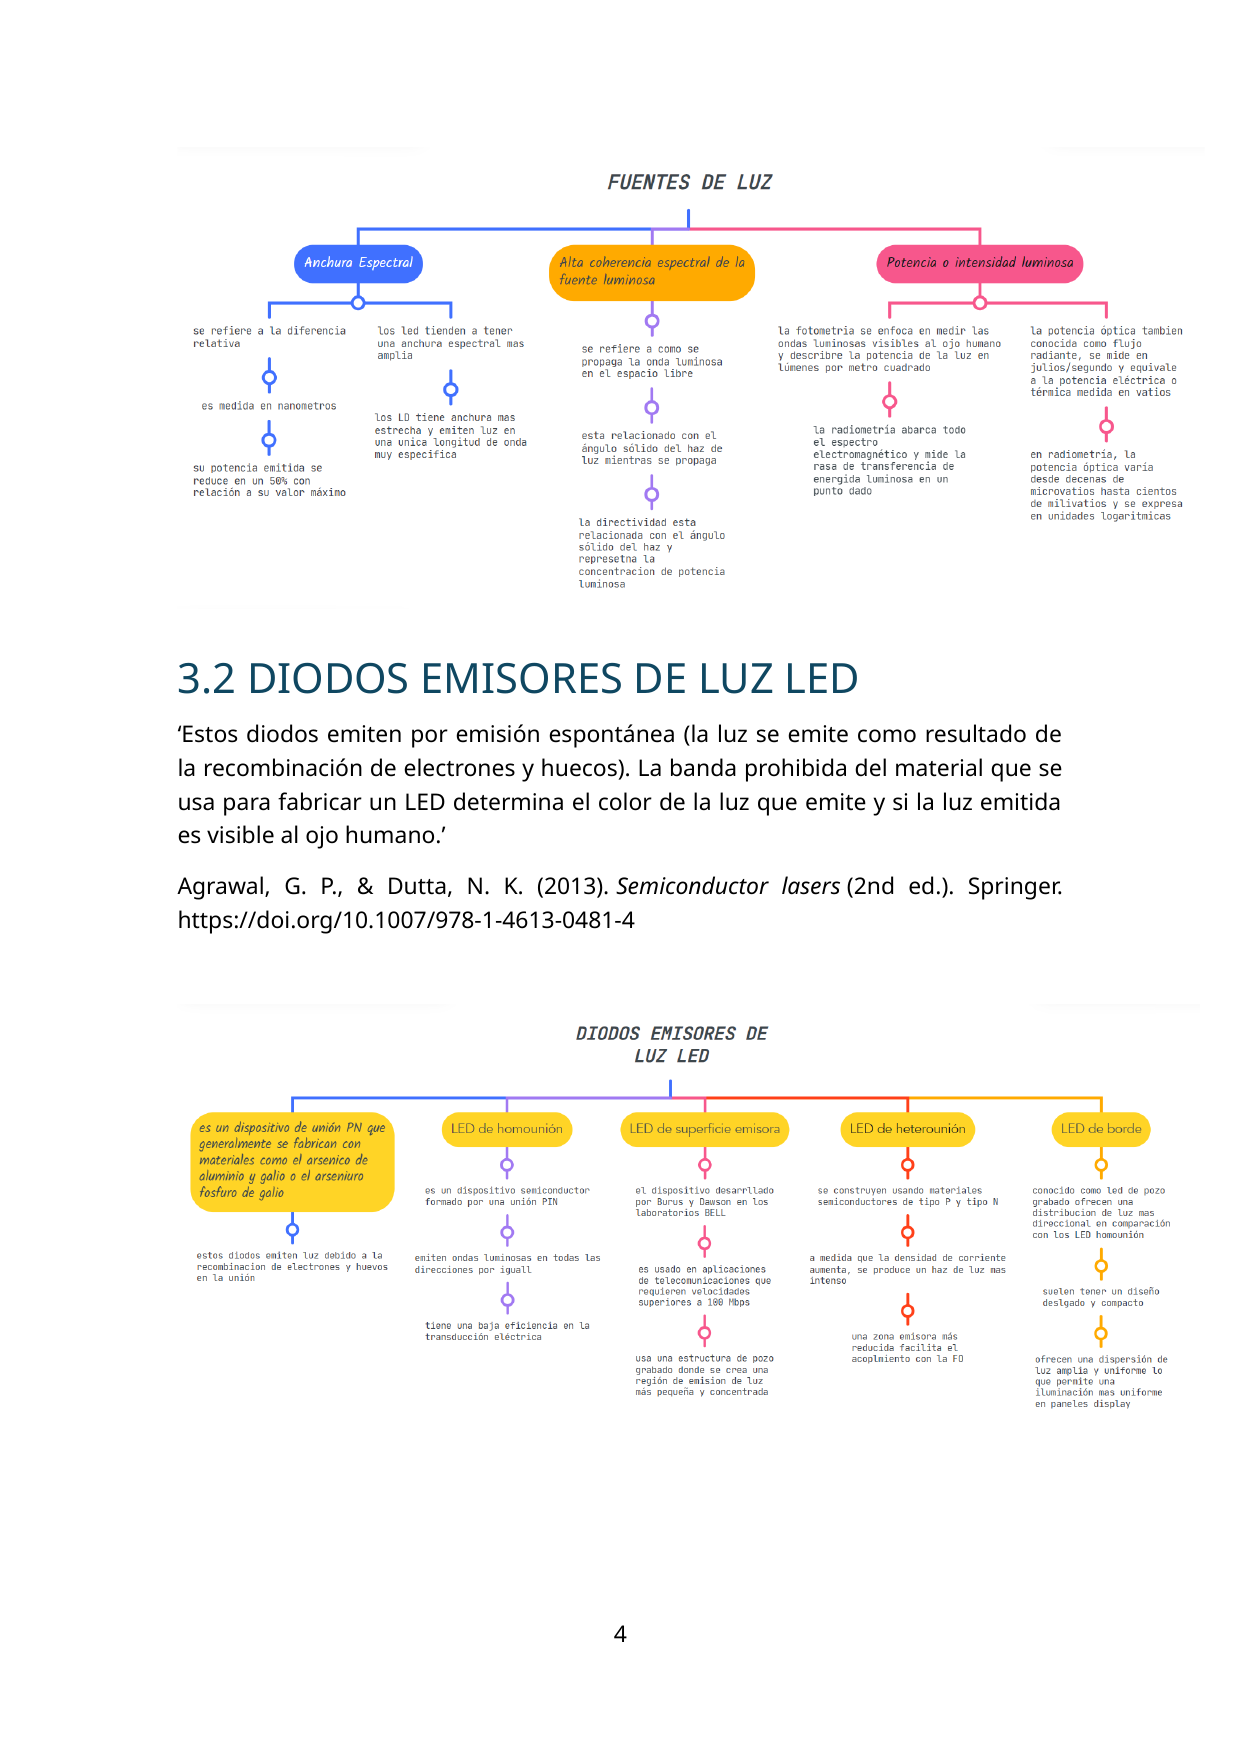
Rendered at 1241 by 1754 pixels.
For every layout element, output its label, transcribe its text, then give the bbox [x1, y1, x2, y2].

picture [177, 1004, 1200, 1442]
picture [177, 147, 1205, 609]
text Agrawal, G. P., & Dutta, N. K. (2013). Semiconductor lasers (2nd ed.). Springer. https://doi.org/10.1007/978-1-4613-0481-4 [177, 870, 1063, 935]
subtitle 3.2 DIODOS EMISORES DE LUZ LED [177, 649, 1063, 705]
text ‘Estos diodos emiten por emisión espontánea (la luz se emite como resultado de la recombinación de electrones y huecos). La banda prohibida del material que se usa para fabricar un LED determina el color de la luz que emite y si la luz emitida es visible al ojo humano.’ [177, 718, 1063, 851]
